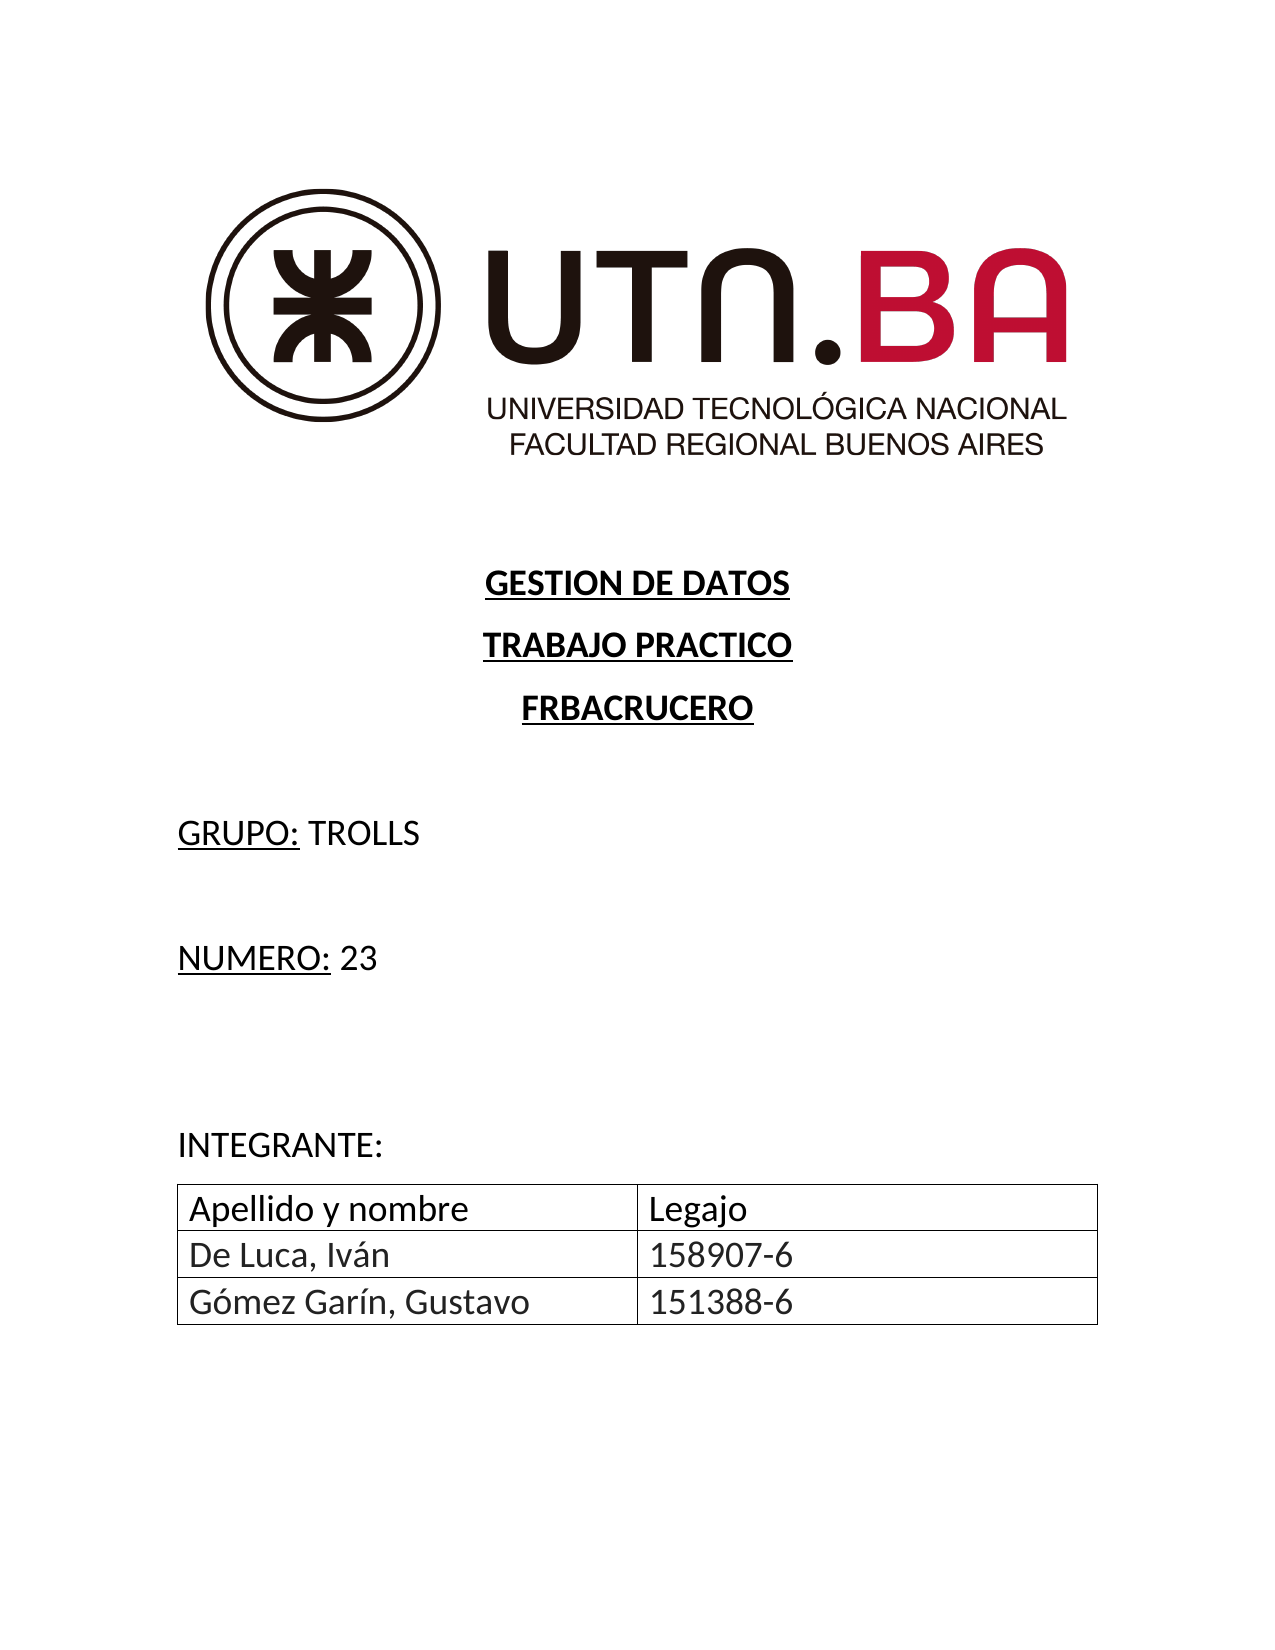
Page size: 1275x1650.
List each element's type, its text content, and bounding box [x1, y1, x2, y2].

text INTEGRANTE: [177, 1121, 1098, 1167]
table_cell 151388-6 [638, 1278, 1097, 1324]
table_header Legajo [638, 1185, 1097, 1230]
text GESTION DE DATOS [177, 558, 1098, 604]
text GRUPO: TROLLS [177, 808, 1098, 854]
table_cell De Luca, Iván [178, 1231, 637, 1277]
text NUMERO: 23 [177, 933, 1098, 979]
table_header Apellido y nombre [178, 1185, 637, 1230]
picture [177, 147, 1095, 497]
text TRABAJO PRACTICO [177, 621, 1098, 667]
text FRBACRUCERO [177, 683, 1098, 729]
table_cell Gómez Garín, Gustavo [178, 1278, 637, 1324]
table_cell 158907-6 [638, 1231, 1097, 1277]
